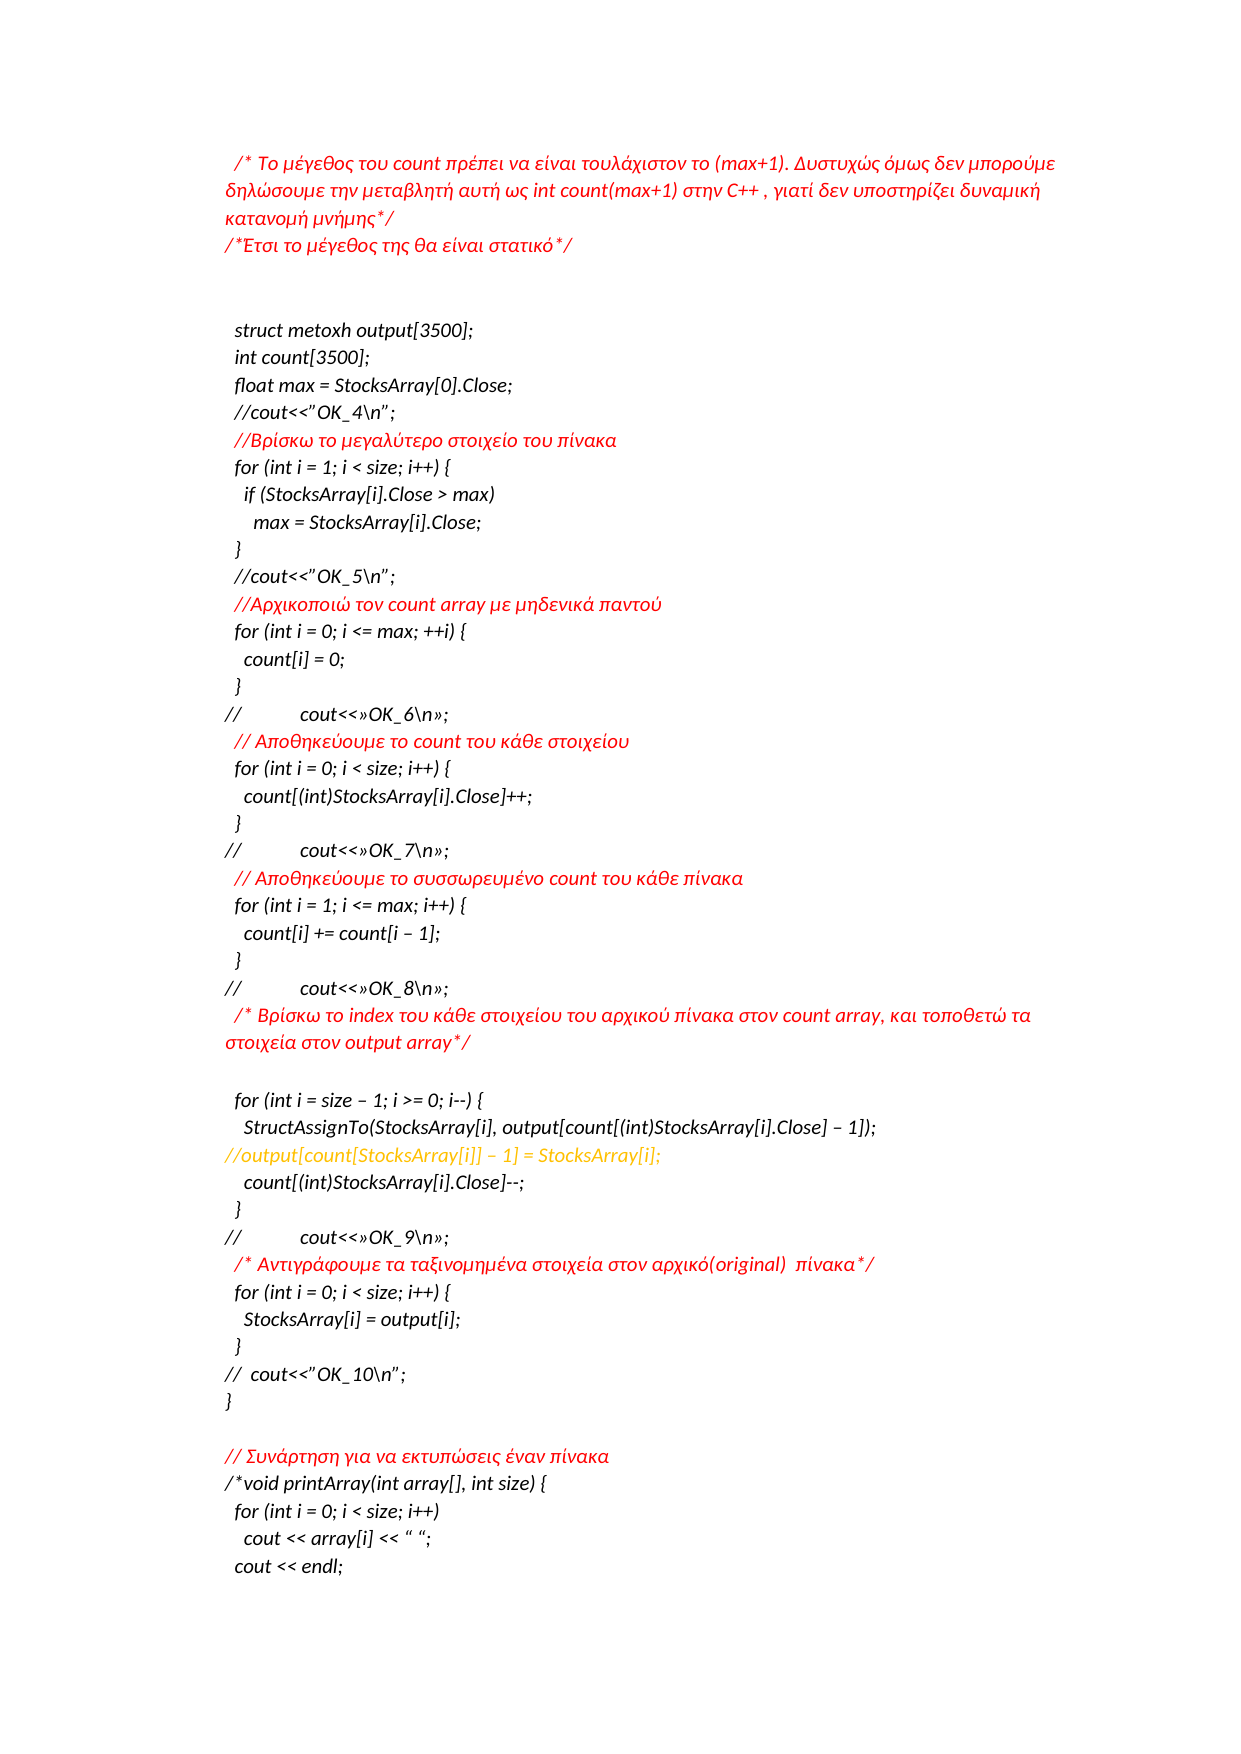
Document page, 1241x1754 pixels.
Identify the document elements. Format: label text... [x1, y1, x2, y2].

list count[(int)StocksArray[i].Close]++; [225, 783, 1090, 808]
list } [225, 1197, 1090, 1222]
list // cout<<”OK_10\n”; [225, 1361, 1090, 1386]
list StocksArray[i] = output[i]; [225, 1306, 1090, 1332]
list /*Έτσι το μέγεθος της θα είναι στατικό*/ [225, 232, 1090, 258]
list cout << array[i] << “ “; [225, 1525, 1090, 1551]
list // Αποθηκεύουμε το count του κάθε στοιχείου [225, 728, 1090, 753]
list //Βρίσκω το μεγαλύτερο στοιχείο του πίνακα [225, 427, 1090, 452]
list // Αποθηκεύουμε το συσσωρευμένο count του κάθε πίνακα [225, 865, 1090, 891]
list } [225, 536, 1090, 562]
list // Συνάρτηση για να εκτυπώσεις έναν πίνακα [225, 1443, 1090, 1469]
list for (int i = 0; i <= max; ++i) { [225, 618, 1090, 644]
list cout << endl; [225, 1553, 1090, 1578]
list float max = StocksArray[0].Close; [225, 372, 1090, 397]
list //cout<<”OK_4\n”; [225, 399, 1090, 425]
list for (int i = 0; i < size; i++) [225, 1498, 1090, 1523]
list for (int i = 0; i < size; i++) { [225, 756, 1090, 781]
list for (int i = 1; i <= max; i++) { [225, 892, 1090, 918]
list if (StocksArray[i].Close > max) [225, 482, 1090, 507]
list max = StocksArray[i].Close; [225, 509, 1090, 534]
list } [225, 1388, 1090, 1414]
list } [225, 947, 1090, 973]
list /* Το μέγεθος του count πρέπει να είναι τουλάχιστον το (max+1). Δυστυχώς όμως δεν μπορούμε δηλώσουμε την μεταβλητή αυτή ως int count(max+1) στην C++ , γιατί δεν υποστηρίζει δυναμική κατανομή μνήμης*/ [225, 150, 1090, 230]
list // cout<<»OK_6\n»; [225, 701, 1090, 726]
list } [225, 810, 1090, 836]
list StructAssignTo(StocksArray[i], output[count[(int)StocksArray[i].Close] – 1]); //output[count[StocksArray[i]] – 1] = StocksArray[i]; [225, 1114, 1090, 1167]
list struct metoxh output[3500]; [225, 317, 1090, 343]
list int count[3500]; [225, 344, 1090, 370]
list count[(int)StocksArray[i].Close]--; [225, 1169, 1090, 1195]
list } [225, 673, 1090, 699]
list //cout<<”OK_5\n”; [225, 564, 1090, 589]
list /* Βρίσκω το index του κάθε στοιχείου του αρχικού πίνακα στον count array, και τοποθετώ τα στοιχεία στον output array*/ [225, 1002, 1090, 1055]
list count[i] = 0; [225, 646, 1090, 671]
list for (int i = size – 1; i >= 0; i--) { [225, 1087, 1090, 1112]
list // cout<<»OK_9\n»; [225, 1224, 1090, 1249]
list } [225, 1334, 1090, 1359]
list // cout<<»OK_8\n»; [225, 975, 1090, 1000]
list // cout<<»OK_7\n»; [225, 838, 1090, 863]
list for (int i = 0; i < size; i++) { [225, 1279, 1090, 1304]
list //Αρχικοποιώ τον count array με μηδενικά παντού [225, 591, 1090, 617]
list for (int i = 1; i < size; i++) { [225, 454, 1090, 479]
list count[i] += count[i – 1]; [225, 920, 1090, 945]
list /* Αντιγράφουμε τα ταξινομημένα στοιχεία στον αρχικό(original) πίνακα*/ [225, 1251, 1090, 1277]
list /*void printArray(int array[], int size) { [225, 1471, 1090, 1496]
